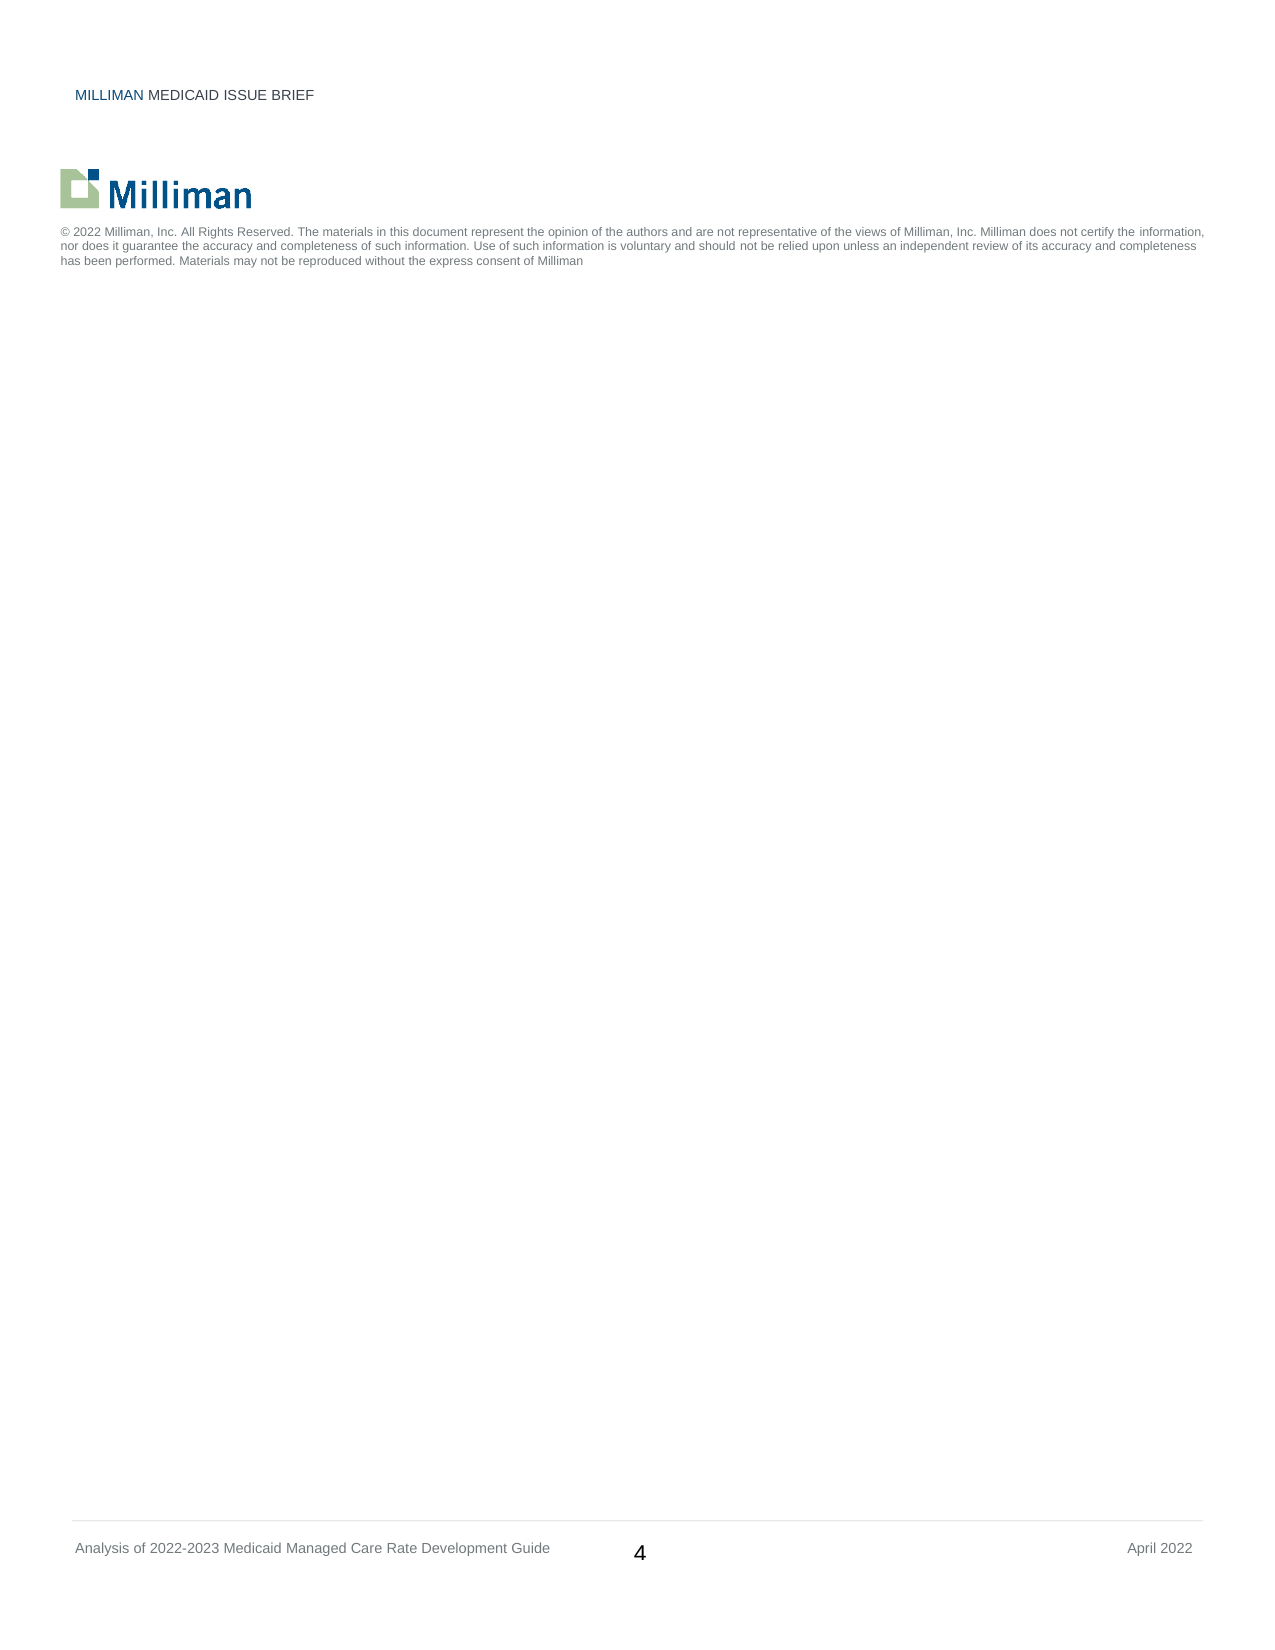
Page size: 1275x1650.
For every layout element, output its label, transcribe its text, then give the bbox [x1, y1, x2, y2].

text © 2022 Milliman, Inc. All Rights Reserved. The materials in this document represent the opinion of the authors and are not representative of the views of Milliman, Inc. Milliman does not certify the information, nor does it guarantee the accuracy and completeness of such information. Use of such information is voluntary and should not be relied upon unless an independent review of its accuracy and completeness has been performed. Materials may not be reproduced without the express consent of Milliman [60, 225, 1214, 268]
picture [60, 169, 251, 209]
